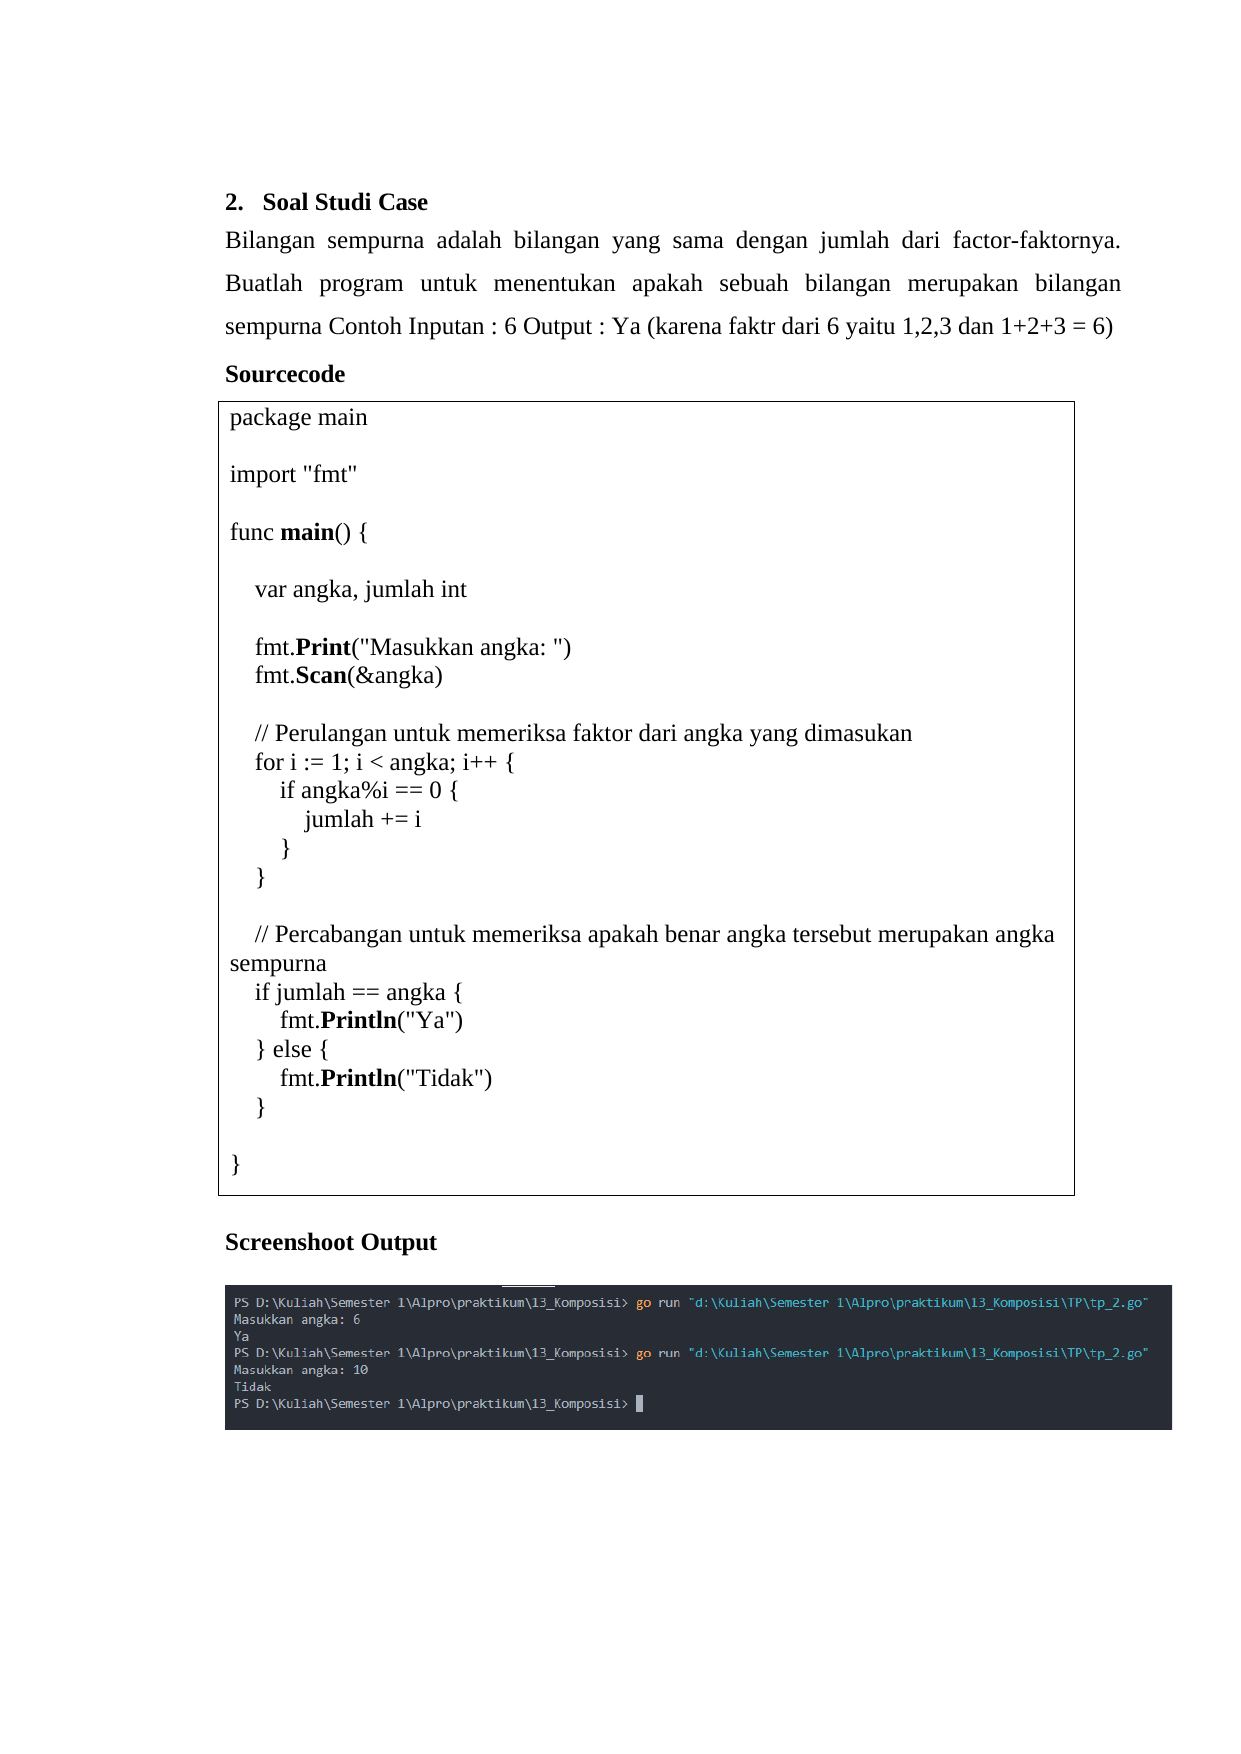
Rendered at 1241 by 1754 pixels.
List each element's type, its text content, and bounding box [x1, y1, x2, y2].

text Sourcecode [225, 359, 1122, 387]
picture [225, 1285, 1173, 1430]
text Bilangan sempurna adalah bilangan yang sama dengan jumlah dari factor-faktornya. Buatlah program untuk menentukan apakah sebuah bilangan merupakan bilangan sempurna Contoh Inputan : 6 Output : Ya (karena faktr dari 6 yaitu 1,2,3 dan 1+2+3 = 6) [225, 225, 1122, 340]
text Screenshoot Output [225, 1227, 1122, 1256]
list Soal Studi Case [225, 187, 1122, 216]
